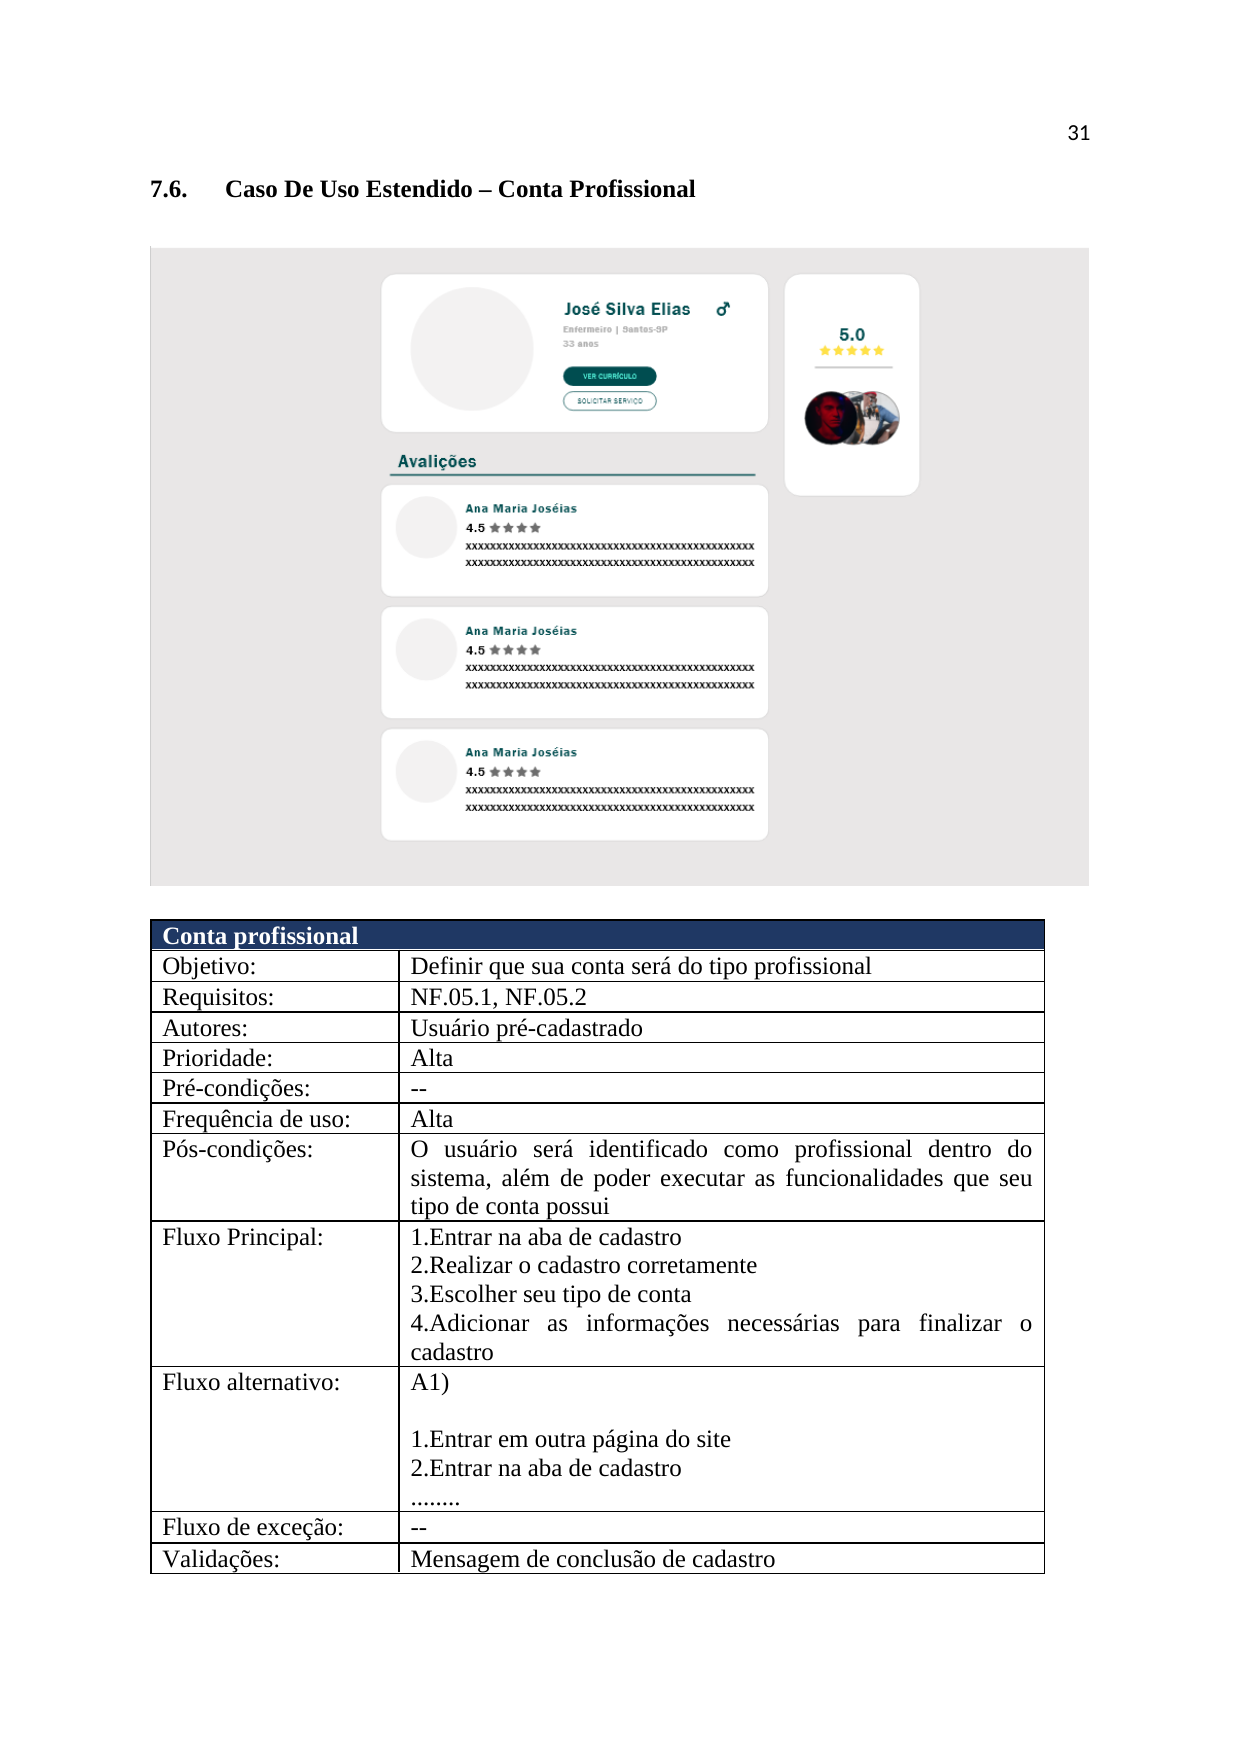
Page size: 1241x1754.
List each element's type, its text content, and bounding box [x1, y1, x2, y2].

table_cell Pré-condições: [152, 1073, 398, 1102]
table_cell Fluxo alternativo: [152, 1367, 398, 1511]
table_cell Prioridade: [152, 1043, 398, 1072]
table_cell Fluxo de exceção: [152, 1512, 398, 1542]
table_cell Validações: [152, 1544, 398, 1572]
subtitle Caso De Uso Estendido – Conta Profissional [150, 174, 1090, 203]
table_cell Fluxo Principal: [152, 1222, 398, 1366]
table_cell -- [400, 1073, 1044, 1102]
table_header Conta profissional [152, 921, 1044, 949]
table_cell Alta [400, 1043, 1044, 1072]
table_cell Requisitos: [152, 982, 398, 1011]
table_cell Frequência de uso: [152, 1104, 398, 1132]
table_cell Pós-condições: [152, 1134, 398, 1220]
table_cell Autores: [152, 1013, 398, 1041]
table_cell A1) 1.Entrar em outra página do site 2.Entrar na aba de cadastro ........ [400, 1367, 1044, 1511]
table_cell NF.05.1, NF.05.2 [400, 982, 1044, 1011]
table_cell -- [400, 1512, 1044, 1542]
table_cell Usuário pré-cadastrado [400, 1013, 1044, 1041]
table_cell O usuário será identificado como profissional dentro do sistema, além de poder executar as funcionalidades que seu tipo de conta possui [400, 1134, 1044, 1220]
table_cell Mensagem de conclusão de cadastro [400, 1544, 1044, 1572]
table_cell Objetivo: [152, 951, 398, 981]
table_cell Alta [400, 1104, 1044, 1132]
picture [150, 246, 1089, 886]
table_cell 1.Entrar na aba de cadastro 2.Realizar o cadastro corretamente 3.Escolher seu tipo de conta 4.Adicionar as informações necessárias para finalizar o cadastro [400, 1222, 1044, 1366]
table_cell Definir que sua conta será do tipo profissional [400, 951, 1044, 981]
